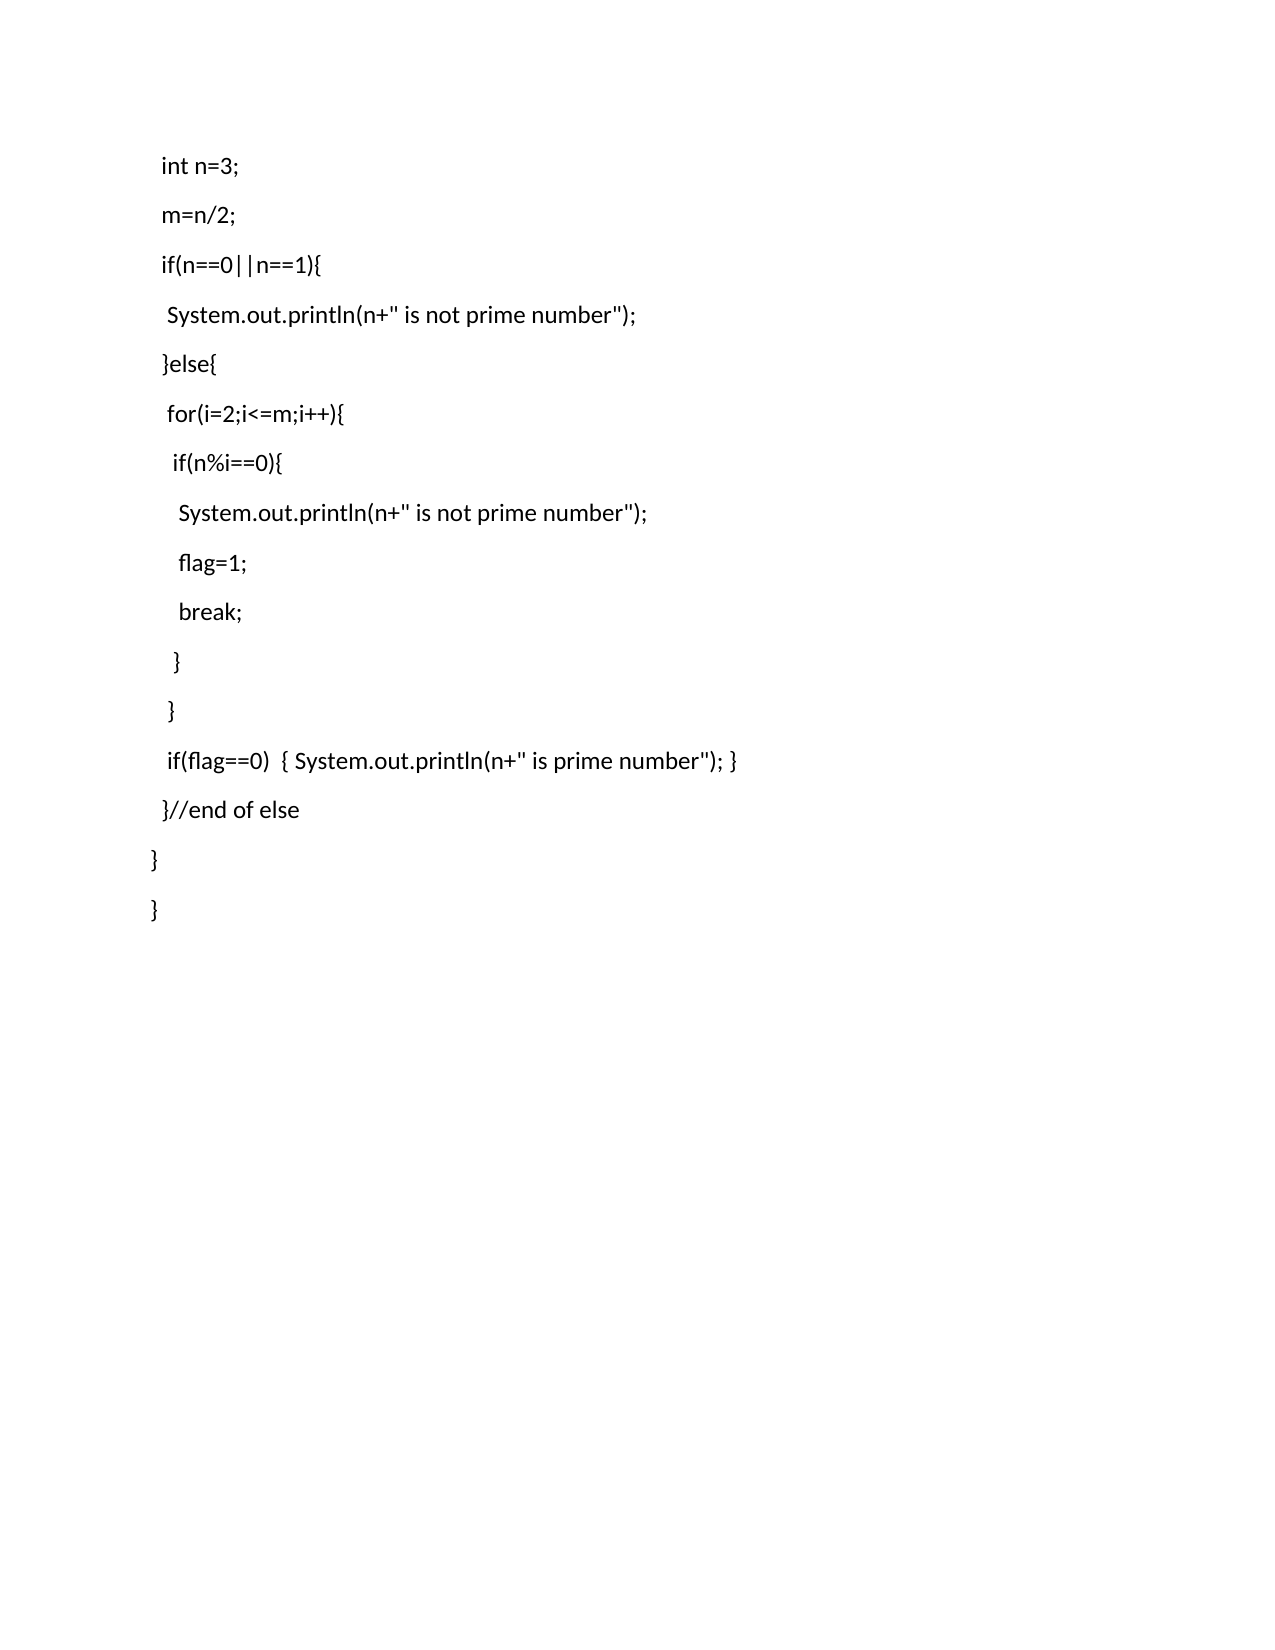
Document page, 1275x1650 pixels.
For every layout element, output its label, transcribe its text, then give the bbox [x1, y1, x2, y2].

text if(n%i==0){ [150, 447, 1125, 478]
text flag=1; [150, 547, 1125, 577]
text m=n/2; [150, 199, 1125, 230]
text if(flag==0) { System.out.println(n+" is prime number"); } [150, 745, 1125, 776]
text System.out.println(n+" is not prime number"); [150, 299, 1125, 329]
text System.out.println(n+" is not prime number"); [150, 497, 1125, 528]
text if(n==0||n==1){ [150, 249, 1125, 280]
text }else{ [150, 348, 1125, 379]
text int n=3; [150, 150, 1125, 181]
text for(i=2;i<=m;i++){ [150, 398, 1125, 428]
text } [150, 844, 1125, 875]
text } [150, 695, 1125, 726]
text } [150, 894, 1125, 924]
text }//end of else [150, 794, 1125, 825]
text break; [150, 596, 1125, 627]
text } [150, 646, 1125, 676]
